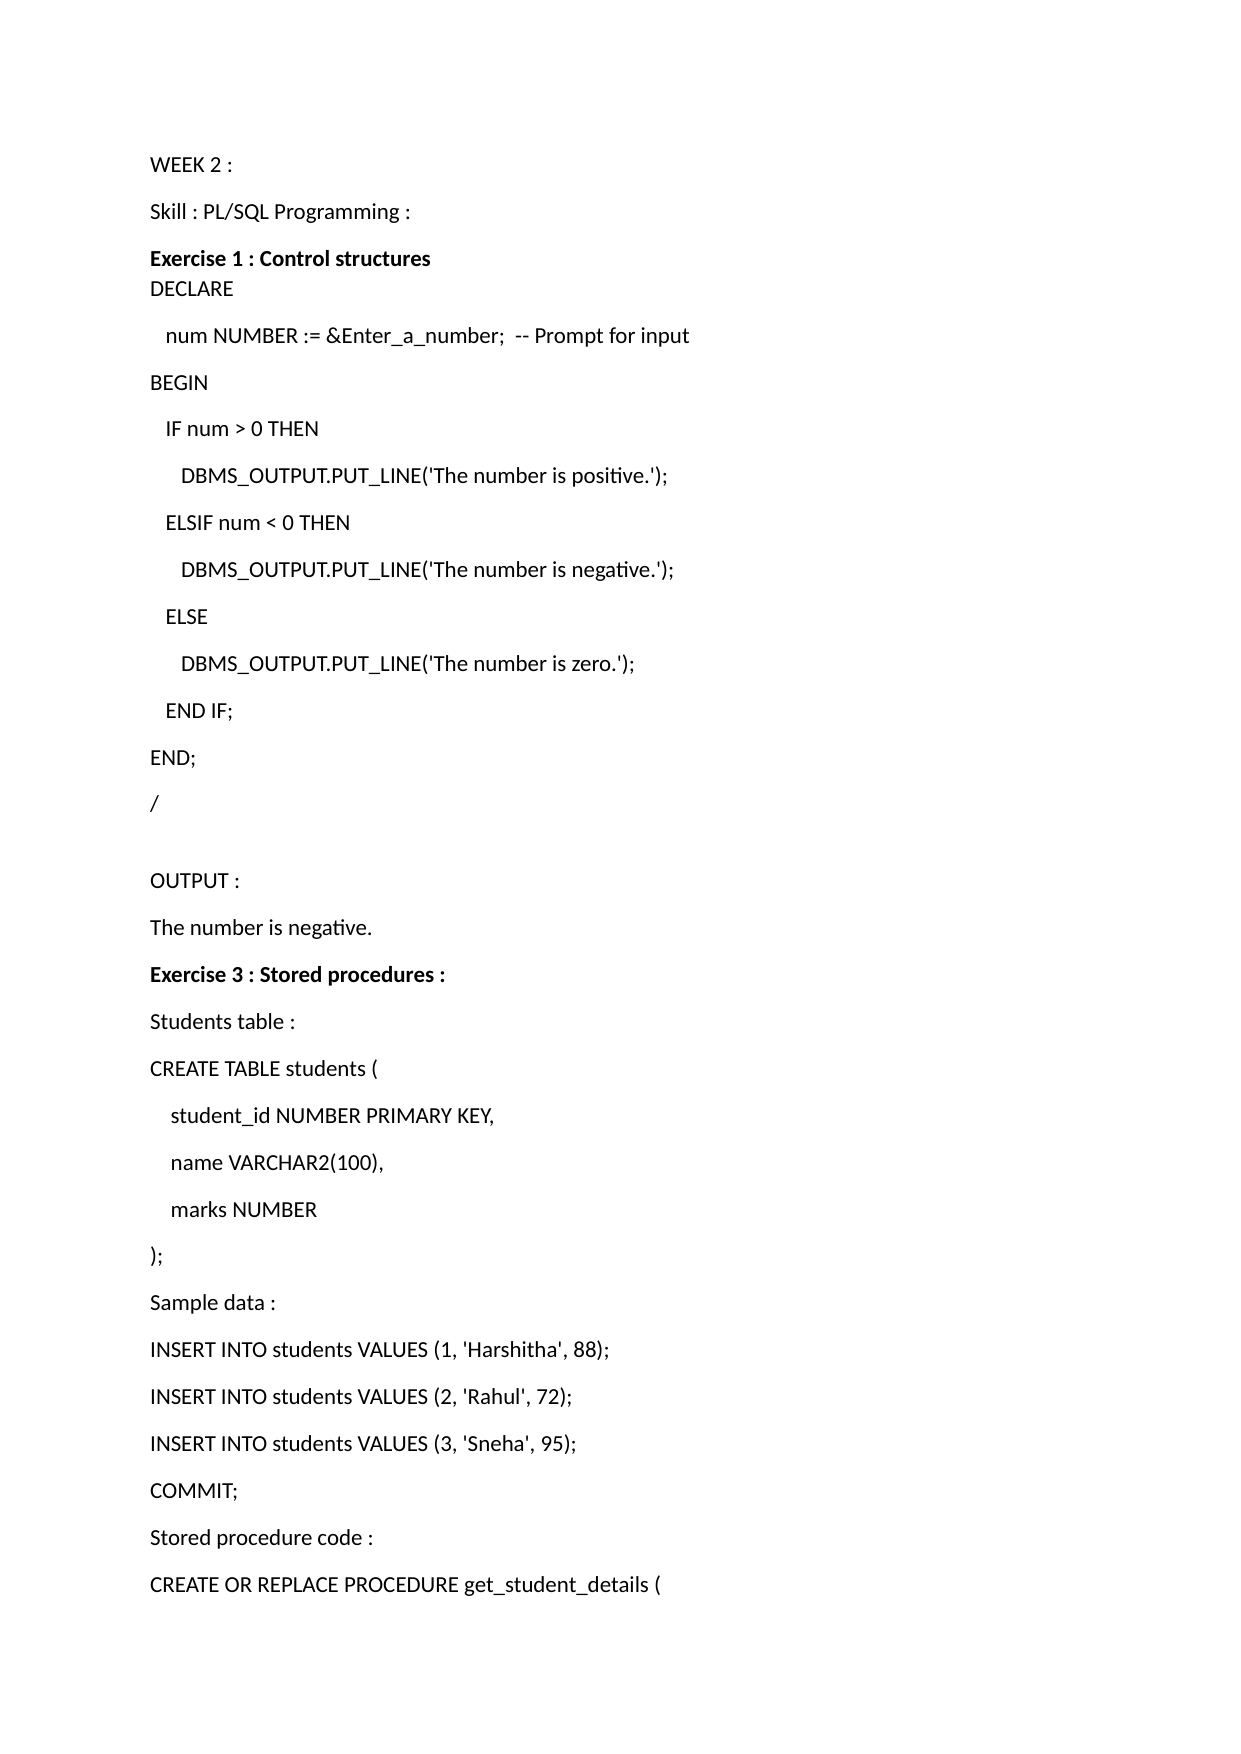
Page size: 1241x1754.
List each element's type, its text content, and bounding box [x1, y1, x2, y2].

text Exercise 1 : Control structures DECLARE [150, 244, 1090, 302]
text ELSIF num < 0 THEN [150, 508, 1090, 536]
text num NUMBER := &Enter_a_number; -- Prompt for input [150, 321, 1090, 349]
text END; [150, 743, 1090, 771]
text CREATE OR REPLACE PROCEDURE get_student_details ( [150, 1570, 1090, 1598]
text DBMS_OUTPUT.PUT_LINE('The number is zero.'); [150, 649, 1090, 677]
text INSERT INTO students VALUES (2, 'Rahul', 72); [150, 1382, 1090, 1410]
text END IF; [150, 696, 1090, 724]
text Sample data : [150, 1288, 1090, 1317]
text IF num > 0 THEN [150, 414, 1090, 443]
text student_id NUMBER PRIMARY KEY, [150, 1101, 1090, 1129]
text The number is negative. [150, 913, 1090, 942]
text COMMIT; [150, 1476, 1090, 1504]
text CREATE TABLE students ( [150, 1054, 1090, 1082]
text Stored procedure code : [150, 1523, 1090, 1551]
text Students table : [150, 1007, 1090, 1035]
text WEEK 2 : [150, 150, 1090, 178]
text ); [150, 1242, 1090, 1270]
text INSERT INTO students VALUES (3, 'Sneha', 95); [150, 1429, 1090, 1457]
text Exercise 3 : Stored procedures : [150, 960, 1090, 988]
text name VARCHAR2(100), [150, 1148, 1090, 1176]
text DBMS_OUTPUT.PUT_LINE('The number is negative.'); [150, 555, 1090, 583]
text OUTPUT : [150, 867, 1090, 895]
text ELSE [150, 602, 1090, 630]
text INSERT INTO students VALUES (1, 'Harshitha', 88); [150, 1335, 1090, 1363]
text marks NUMBER [150, 1195, 1090, 1223]
text / [150, 789, 1090, 848]
text Skill : PL/SQL Programming : [150, 197, 1090, 225]
text BEGIN [150, 368, 1090, 396]
text DBMS_OUTPUT.PUT_LINE('The number is positive.'); [150, 461, 1090, 489]
